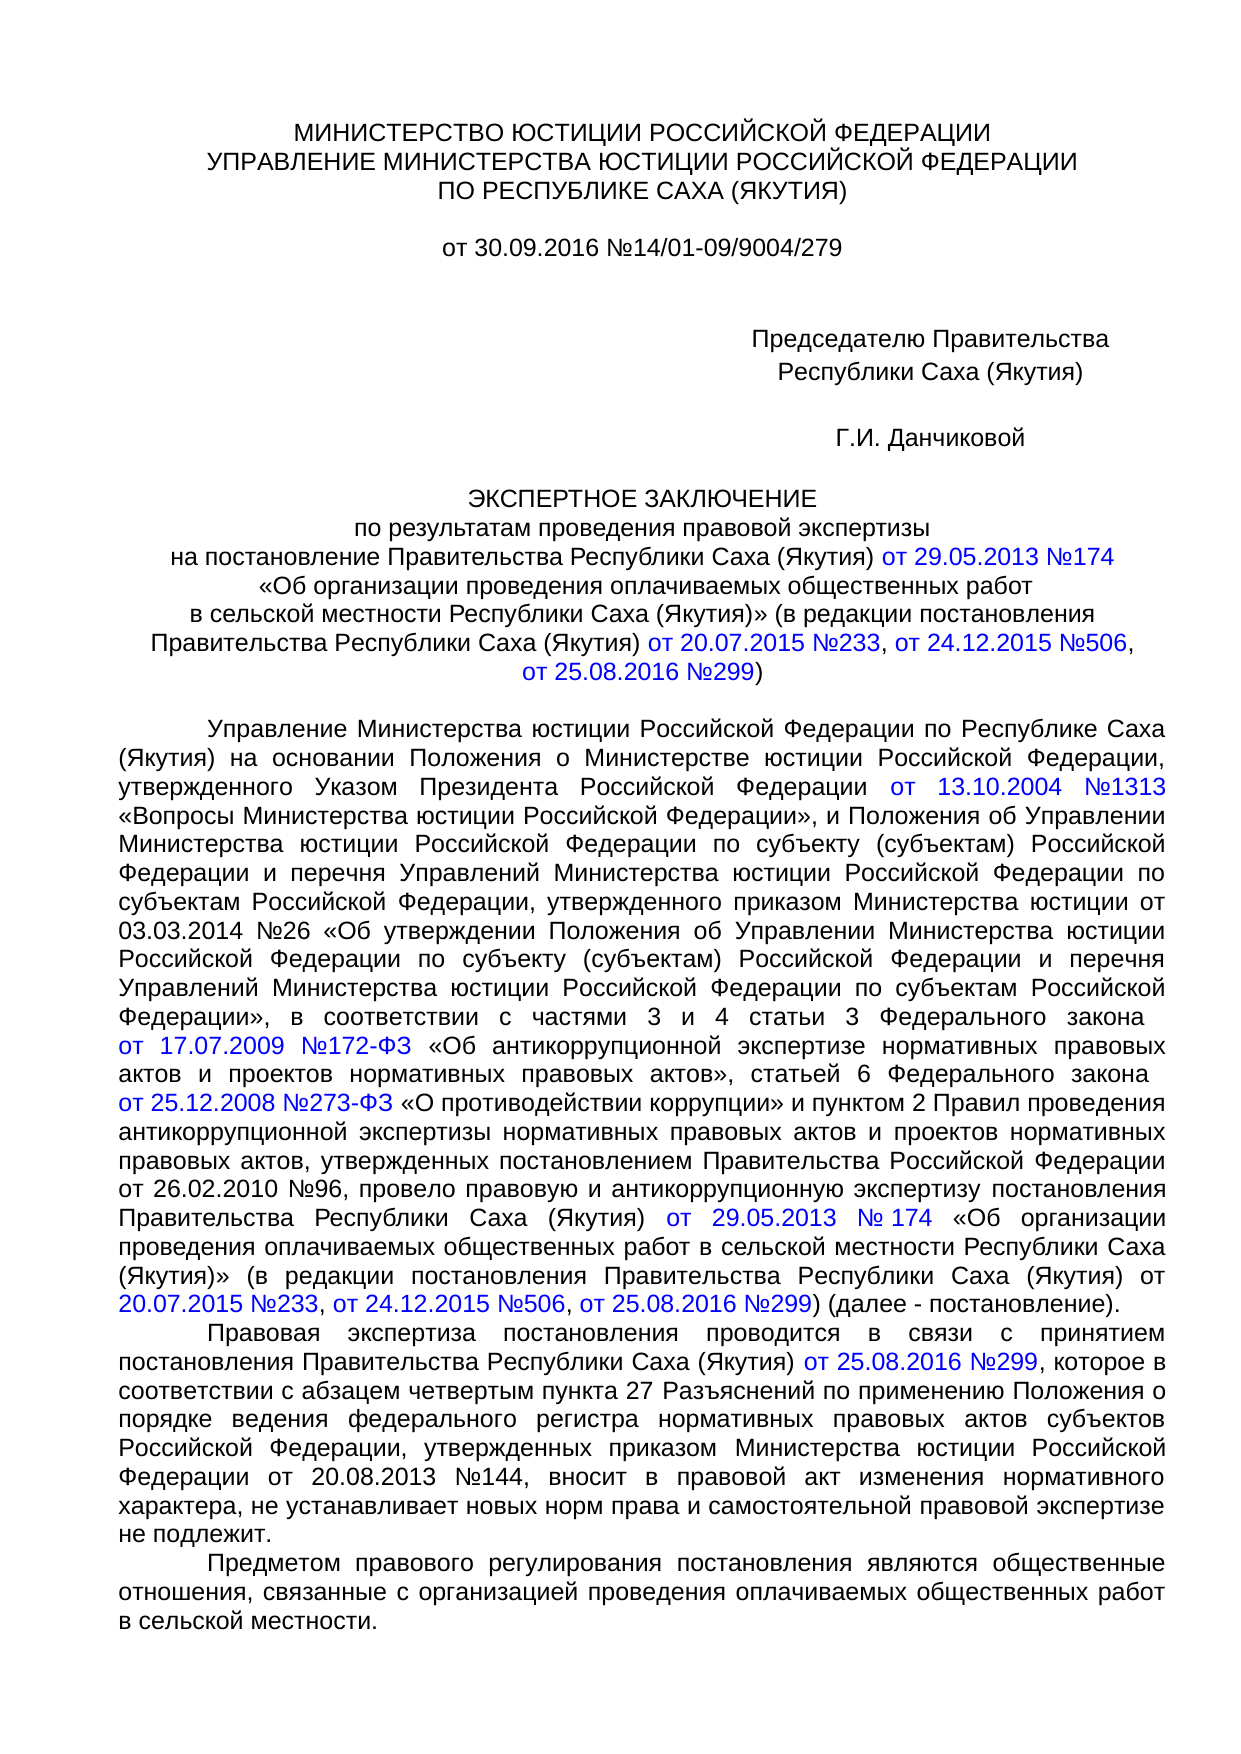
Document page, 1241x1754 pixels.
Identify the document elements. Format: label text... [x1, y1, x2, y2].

title Управление Министерства юстиции Российской Федерации по Республике Саха (Якутия) на основании Положения о Министерстве юстиции Российской Федерации, утвержденного Указом Президента Российской Федерации от 13.10.2004 №1313 «Вопросы Министерства юстиции Российской Федерации», и Положения об Управлении Министерства юстиции Российской Федерации по субъекту (субъектам) Российской Федерации и перечня Управлений Министерства юстиции Российской Федерации по субъектам Российской Федерации, утвержденного приказом Министерства юстиции от 03.03.2014 №26 «Об утверждении Положения об Управлении Министерства юстиции Российской Федерации по субъекту (субъектам) Российской Федерации и перечня Управлений Министерства юстиции Российской Федерации по субъектам Российской Федерации», в соответствии с частями 3 и 4 статьи 3 Федерального закона от 17.07.2009 №172-ФЗ «Об антикоррупционной экспертизе нормативных правовых актов и проектов нормативных правовых актов», статьей 6 Федерального закона от 25.12.2008 №273-ФЗ «О противодействии коррупции» и пунктом 2 Правил проведения антикоррупционной экспертизы нормативных правовых актов и проектов нормативных правовых актов, утвержденных постановлением Правительства Российской Федерации от 26.02.2010 №96, провело правовую и антикоррупционную экспертизу постановления Правительства Республики Саха (Якутия) от 29.05.2013 № 174 «Об организации проведения оплачиваемых общественных работ в сельской местности Республики Саха (Якутия)» (в редакции постановления Правительства Республики Саха (Якутия) от 20.07.2015 №233, от 24.12.2015 №506, от 25.08.2016 №299) (далее - постановление). [118, 714, 1167, 1318]
text в сельской местности Республики Саха (Якутия)» (в редакции постановления Правительства Республики Саха (Якутия) от 20.07.2015 №233, от 24.12.2015 №506, [118, 599, 1167, 657]
text Г.И. Данчиковой [694, 423, 1167, 451]
text Предметом правового регулирования постановления являются общественные отношения, связанные с организацией проведения оплачиваемых общественных работ в сельской местности. [118, 1548, 1167, 1634]
text по результатам проведения правовой экспертизы [118, 513, 1167, 542]
text Республики Саха (Якутия) [694, 357, 1167, 385]
text Правовая экспертиза постановления проводится в связи с принятием постановления Правительства Республики Саха (Якутия) от 25.08.2016 №299, которое в соответствии с абзацем четвертым пункта 27 Разъяснений по применению Положения о порядке ведения федерального регистра нормативных правовых актов субъектов Российской Федерации, утвержденных приказом Министерства юстиции Российской Федерации от 20.08.2013 №144, вносит в правовой акт изменения нормативного характера, не устанавливает новых норм права и самостоятельной правовой экспертизе не подлежит. [118, 1318, 1167, 1548]
text УПРАВЛЕНИЕ МИНИСТЕРСТВА ЮСТИЦИИ РОССИЙСКОЙ ФЕДЕРАЦИИ ПО РЕСПУБЛИКЕ САХА (ЯКУТИЯ) [118, 147, 1167, 204]
text от 25.08.2016 №299) [118, 657, 1167, 686]
title на постановление Правительства Республики Саха (Якутия) от 29.05.2013 №174 «Об организации проведения оплачиваемых общественных работ [118, 542, 1167, 599]
text МИНИСТЕРСТВО ЮСТИЦИИ РОССИЙСКОЙ ФЕДЕРАЦИИ [118, 118, 1167, 147]
text Председателю Правительства [694, 324, 1167, 352]
text от 30.09.2016 №14/01-09/9004/279 [118, 233, 1167, 262]
text ЭКСПЕРТНОЕ ЗАКЛЮЧЕНИЕ [118, 484, 1167, 513]
